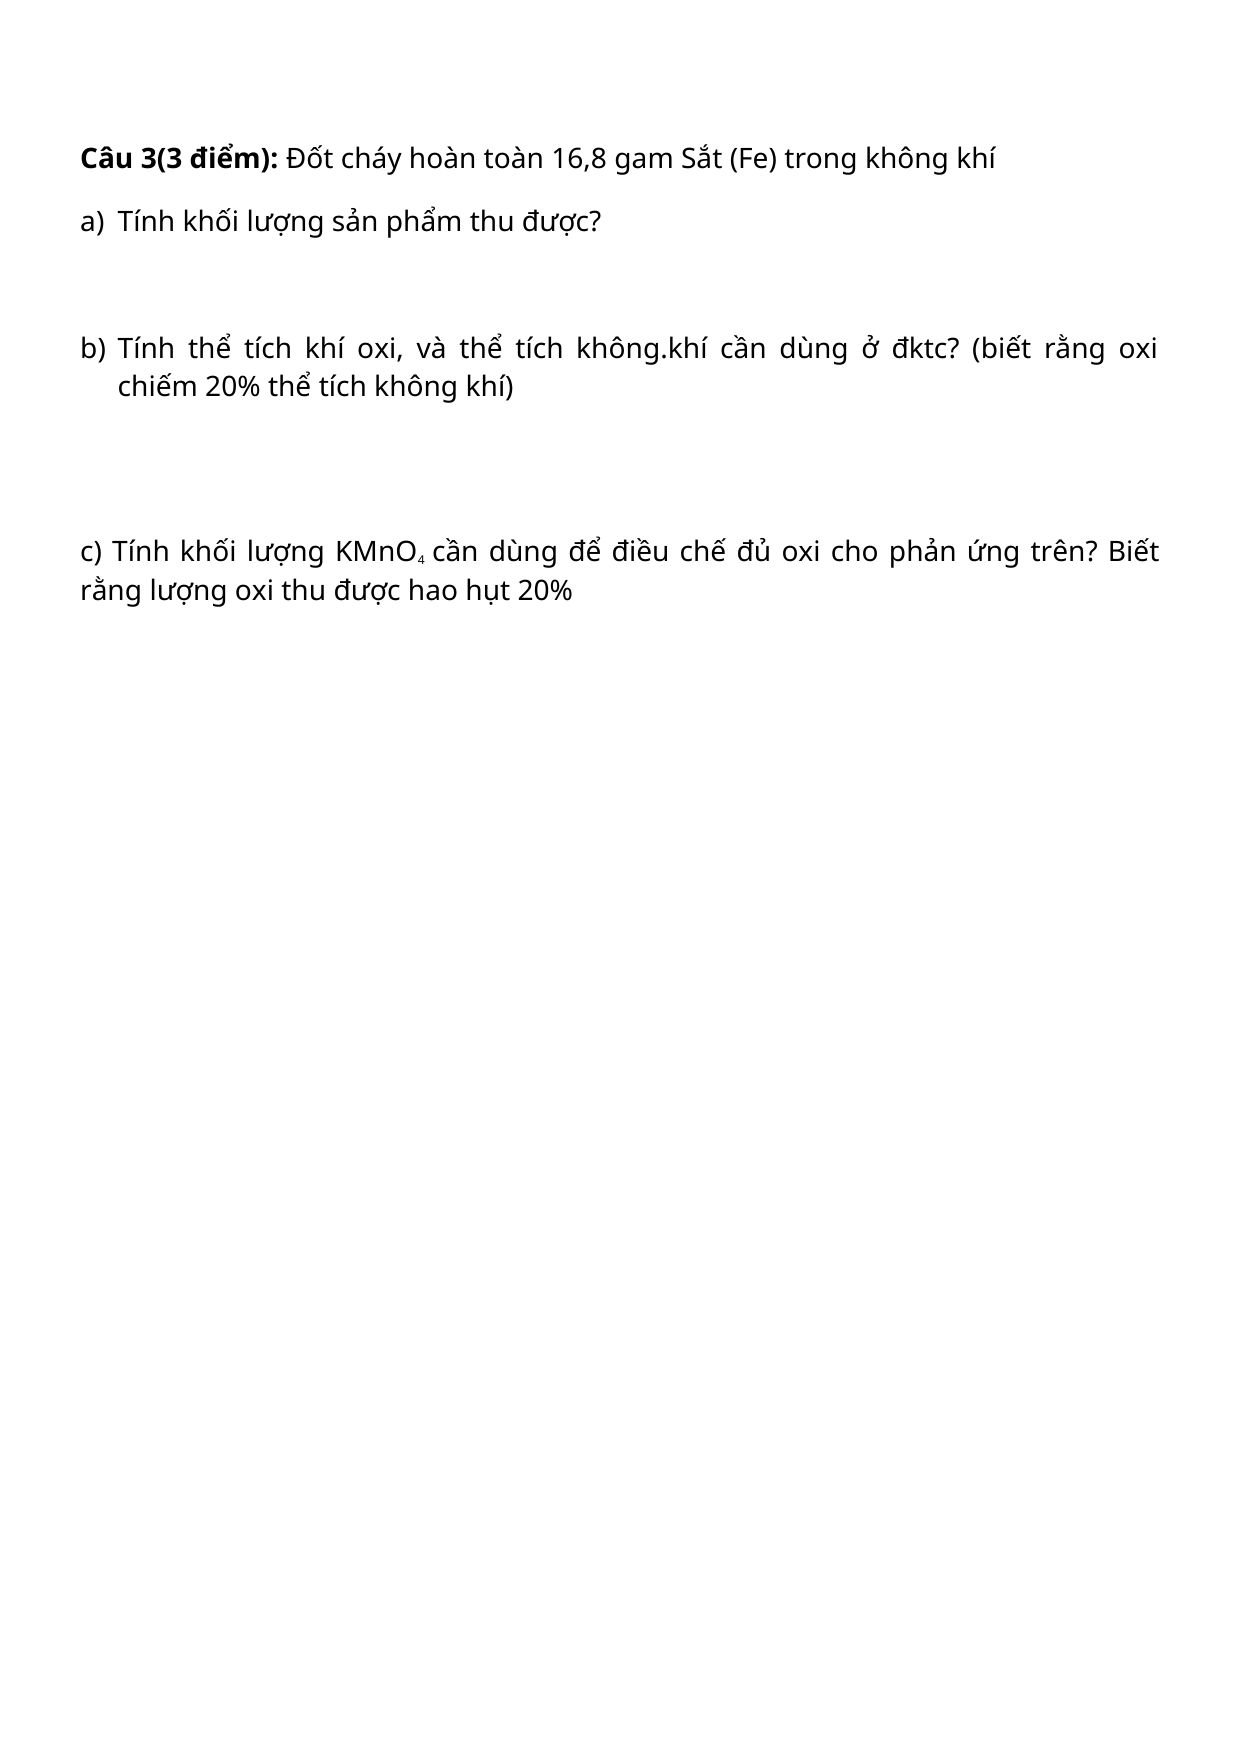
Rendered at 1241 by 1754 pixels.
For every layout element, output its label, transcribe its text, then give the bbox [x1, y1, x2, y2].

text Câu 3(3 điểm): Đốt cháy hoàn toàn 16,8 gam Sắt (Fe) trong không khí [80, 138, 1160, 177]
text c) Tính khối lượng KMnO4 cần dùng để điều chế đủ oxi cho phản ứng trên? Biết rằng lượng oxi thu được hao hụt 20% [80, 532, 1160, 608]
list Tính khối lượng sản phẩm thu được? [80, 202, 1160, 240]
list Tính thể tích khí oxi, và thể tích không.khí cần dùng ở đktc? (biết rằng oxi chiếm 20% thể tích không khí) [80, 328, 1160, 405]
